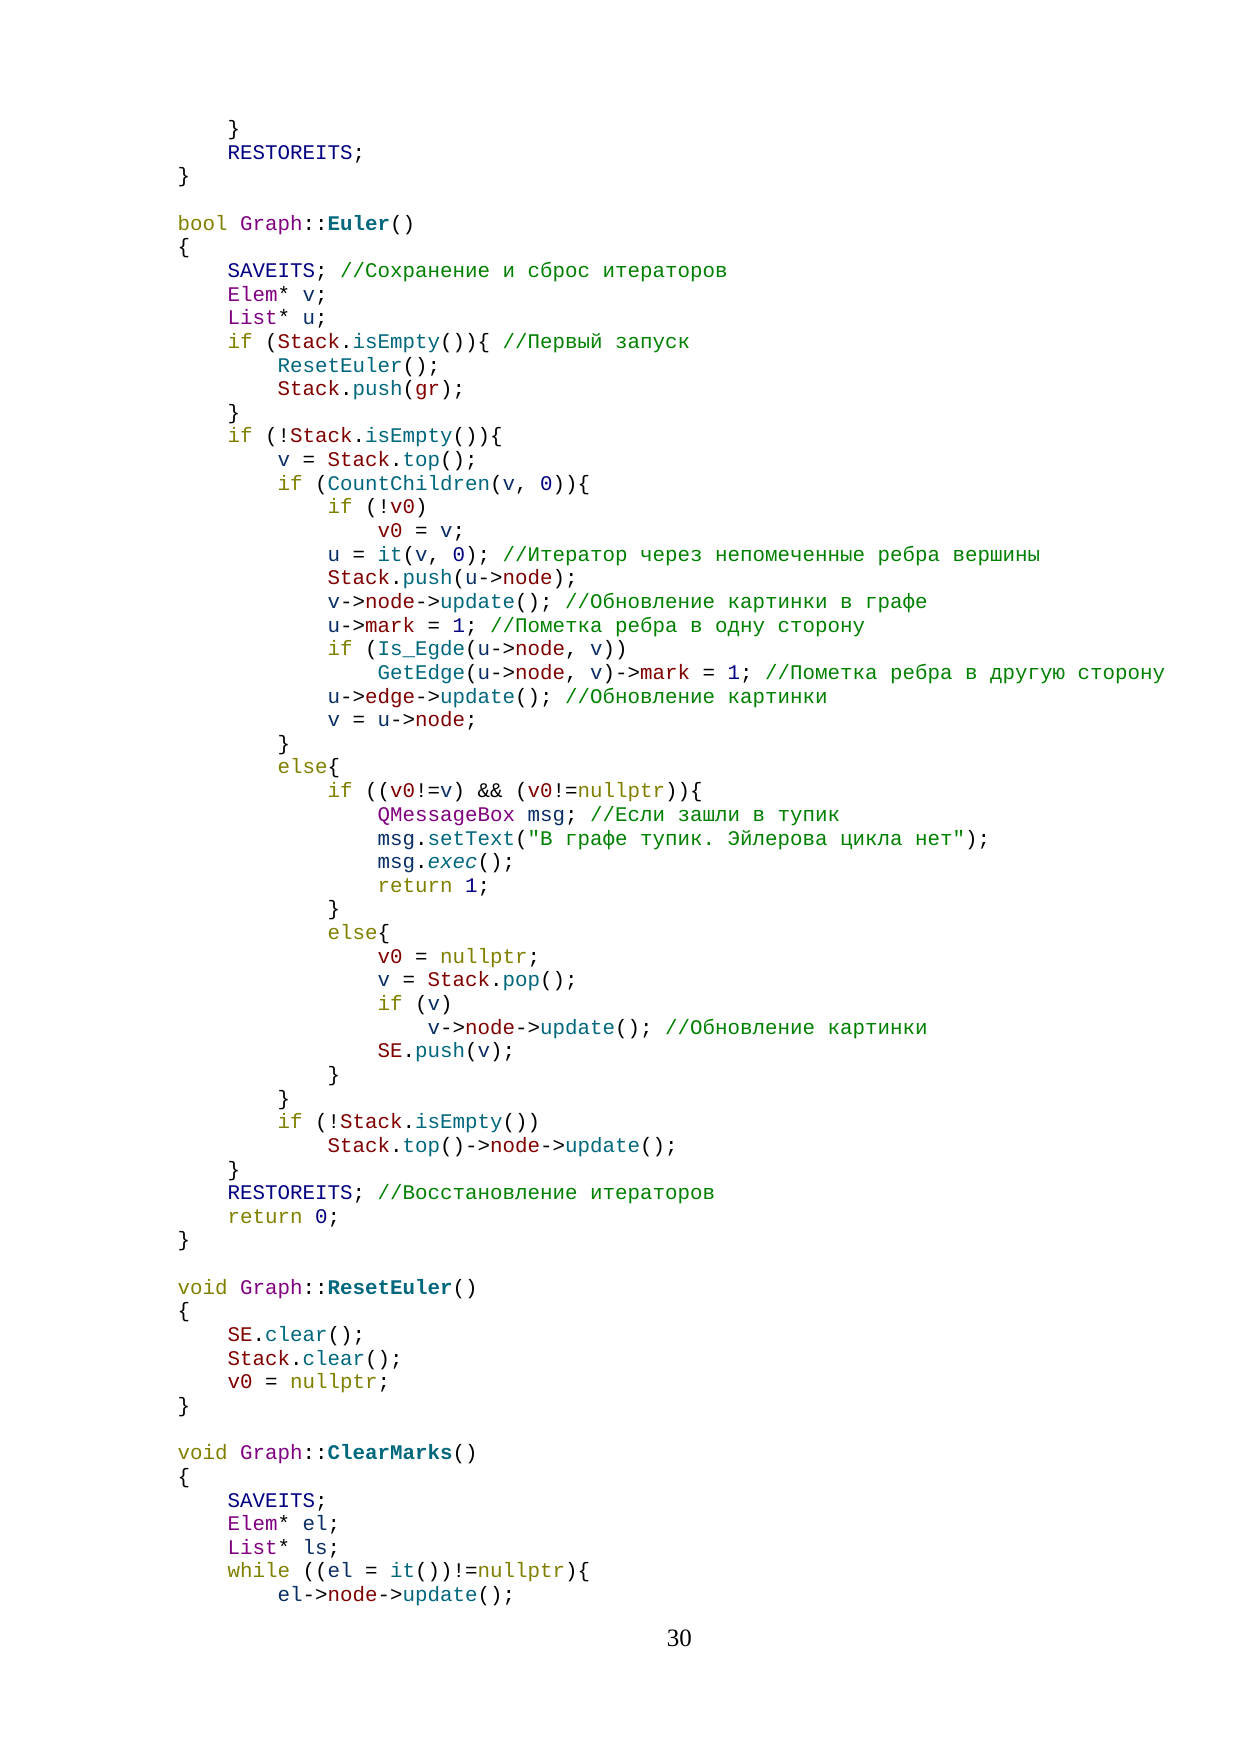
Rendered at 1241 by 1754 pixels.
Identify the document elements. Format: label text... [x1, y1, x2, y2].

text v0 = nullptr; [177, 946, 1181, 969]
text if (Is_Egde(u->node, v)) [177, 638, 1181, 662]
text v = Stack.top(); [177, 449, 1181, 473]
text if (!Stack.isEmpty()){ [177, 426, 1181, 449]
text Stack.clear(); [177, 1348, 1181, 1371]
text return 0; [177, 1206, 1181, 1229]
text GetEdge(u->node, v)->mark = 1; //Пометка ребра в другую сторону [177, 662, 1181, 686]
text v->node->update(); //Обновление картинки в графе [177, 591, 1181, 615]
text if (!Stack.isEmpty()) [177, 1111, 1181, 1135]
text u->edge->update(); //Обновление картинки [177, 686, 1181, 709]
text ResetEuler(); [177, 354, 1181, 378]
text bool Graph::Euler() [177, 213, 1181, 236]
text return 1; [177, 875, 1181, 898]
text { [177, 236, 1181, 260]
text msg.exec(); [177, 851, 1181, 875]
text { [177, 1300, 1181, 1324]
text RESTOREITS; [177, 142, 1181, 165]
text SAVEITS; //Сохранение и сброс итераторов [177, 260, 1181, 284]
text SE.push(v); [177, 1040, 1181, 1064]
text if (v) [177, 993, 1181, 1017]
text } [177, 1395, 1181, 1419]
text List* u; [177, 307, 1181, 331]
text } [177, 898, 1181, 922]
text if (CountChildren(v, 0)){ [177, 473, 1181, 496]
text } [177, 1229, 1181, 1253]
text } [177, 165, 1181, 189]
text void Graph::ResetEuler() [177, 1277, 1181, 1300]
text msg.setText("В графе тупик. Эйлерова цикла нет"); [177, 827, 1181, 851]
text } [177, 1088, 1181, 1111]
text RESTOREITS; //Восстановление итераторов [177, 1182, 1181, 1206]
text else{ [177, 922, 1181, 946]
text void Graph::ClearMarks() [177, 1442, 1181, 1466]
text List* ls; [177, 1537, 1181, 1561]
text SAVEITS; [177, 1489, 1181, 1513]
text v0 = v; [177, 520, 1181, 544]
text el->node->update(); [177, 1584, 1181, 1608]
text if (Stack.isEmpty()){ //Первый запуск [177, 331, 1181, 354]
text v = Stack.pop(); [177, 969, 1181, 993]
text Stack.push(gr); [177, 378, 1181, 402]
text } [177, 1158, 1181, 1182]
text Elem* el; [177, 1513, 1181, 1537]
text if (!v0) [177, 496, 1181, 520]
text } [177, 1064, 1181, 1088]
text } [177, 118, 1181, 142]
text if ((v0!=v) && (v0!=nullptr)){ [177, 780, 1181, 804]
text } [177, 733, 1181, 757]
text } [177, 402, 1181, 426]
text v->node->update(); //Обновление картинки [177, 1017, 1181, 1040]
text QMessageBox msg; //Если зашли в тупик [177, 804, 1181, 827]
text Elem* v; [177, 284, 1181, 307]
text v0 = nullptr; [177, 1371, 1181, 1395]
text u = it(v, 0); //Итератор через непомеченные ребра вершины [177, 544, 1181, 567]
text v = u->node; [177, 709, 1181, 733]
text while ((el = it())!=nullptr){ [177, 1561, 1181, 1584]
text SE.clear(); [177, 1324, 1181, 1348]
text { [177, 1466, 1181, 1489]
text Stack.top()->node->update(); [177, 1135, 1181, 1158]
text u->mark = 1; //Пометка ребра в одну сторону [177, 615, 1181, 638]
text Stack.push(u->node); [177, 567, 1181, 591]
text else{ [177, 757, 1181, 780]
